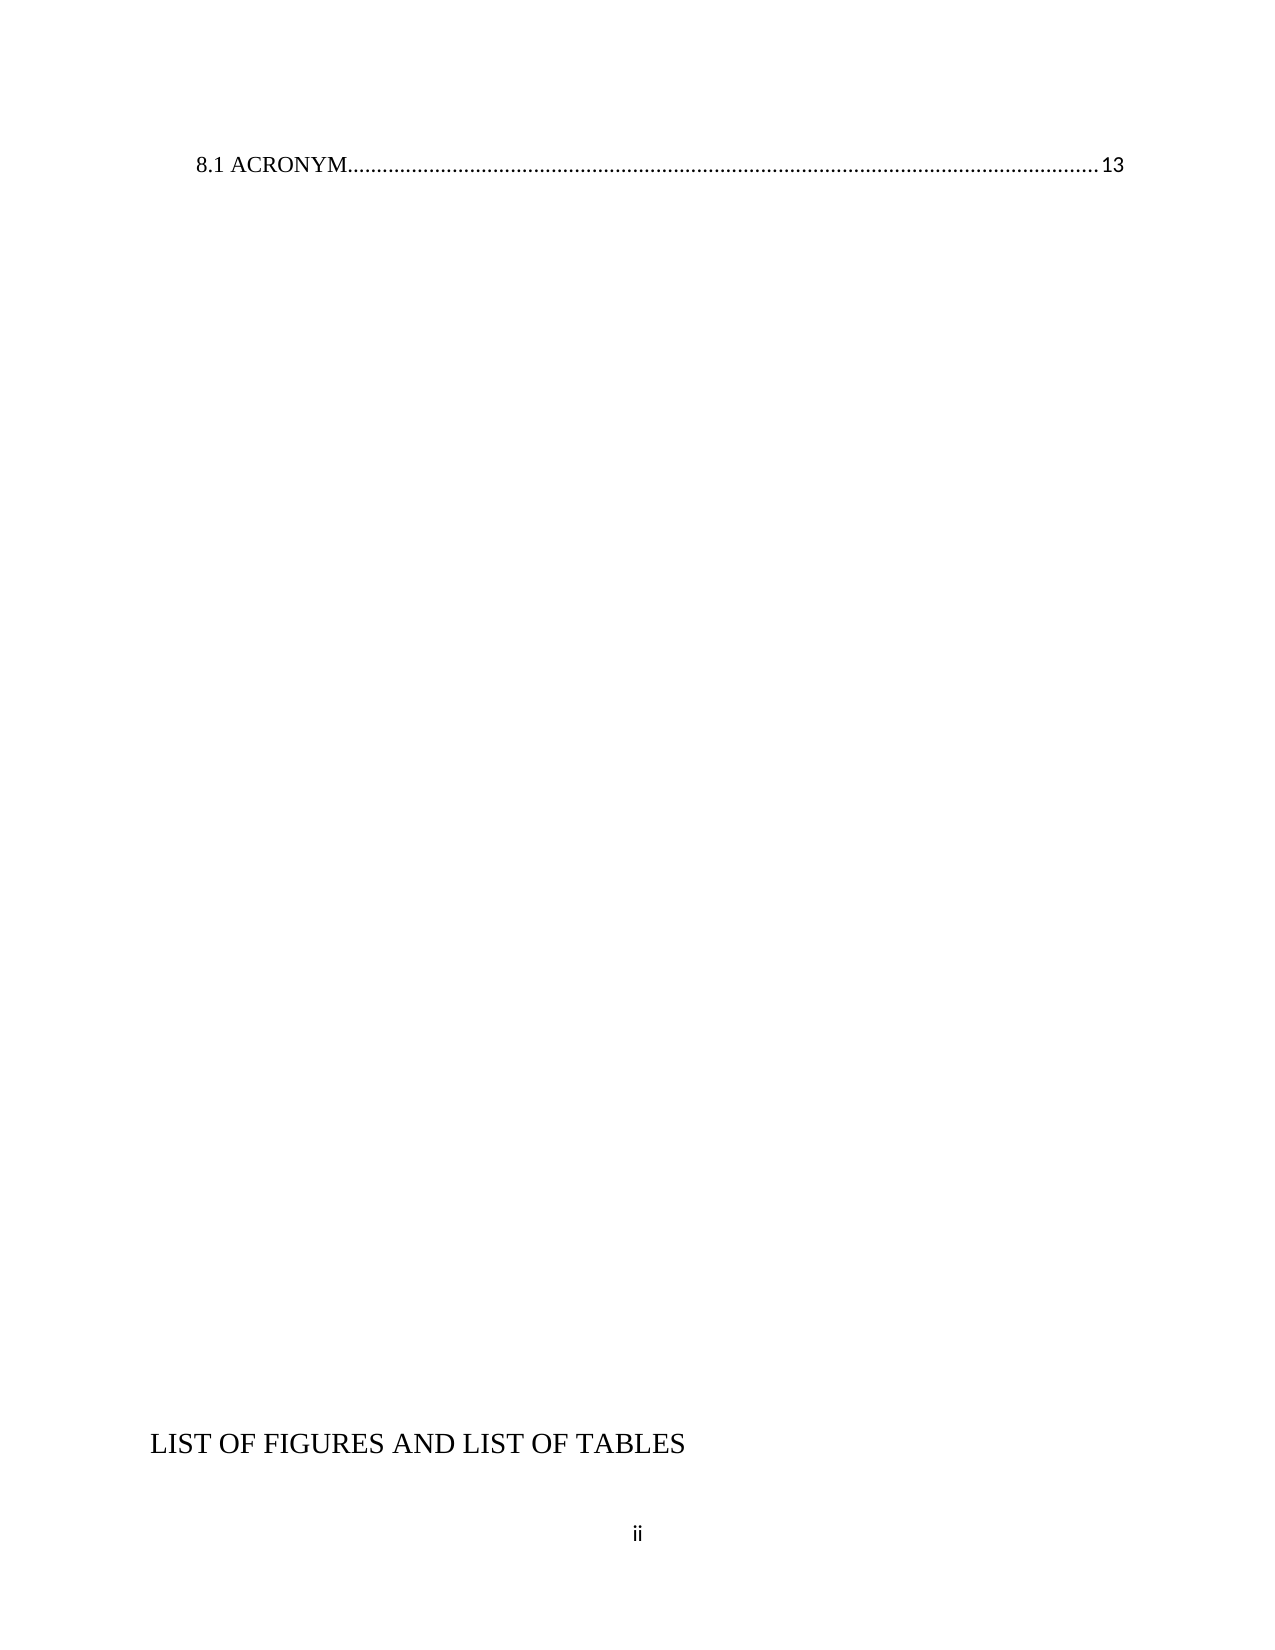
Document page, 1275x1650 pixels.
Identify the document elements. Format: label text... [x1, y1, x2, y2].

text LIST OF FIGURES AND LIST OF TABLES [150, 1426, 1125, 1459]
